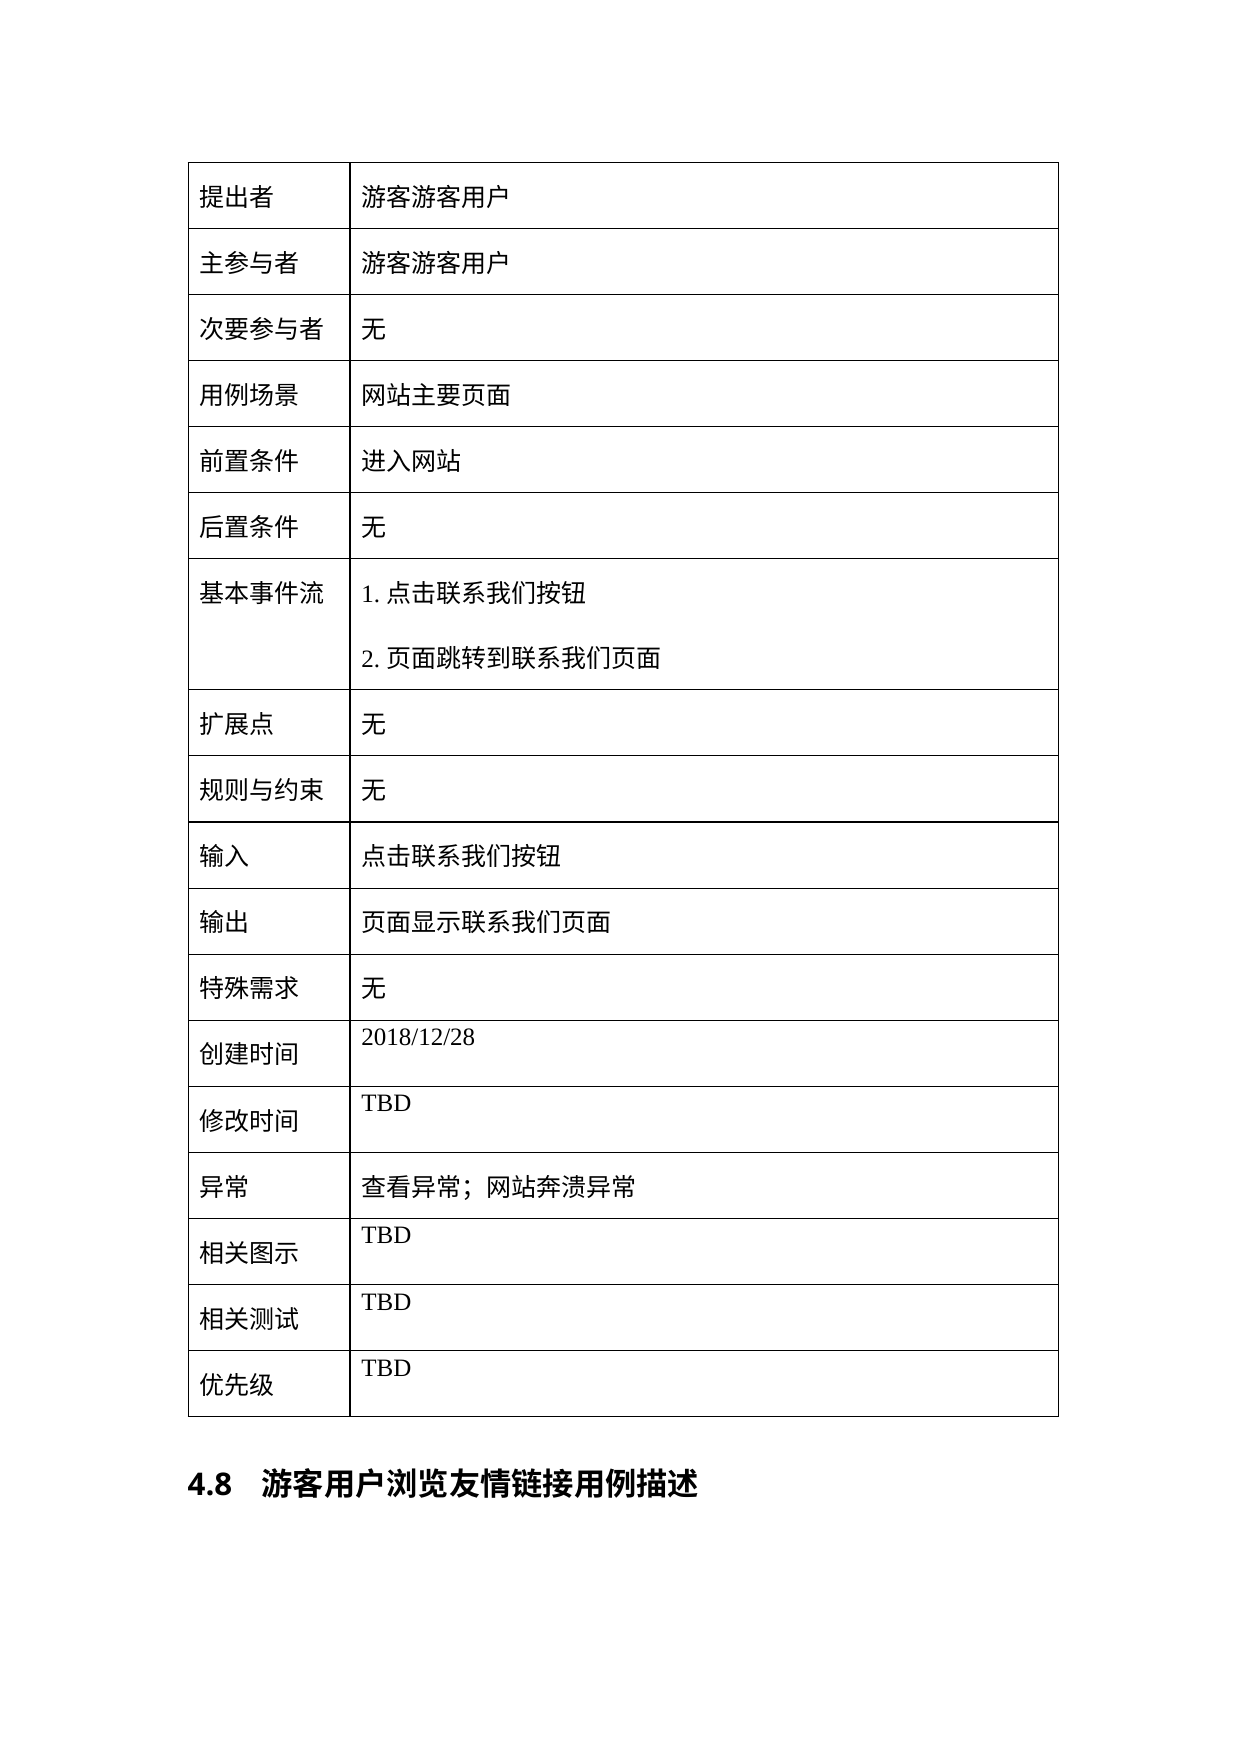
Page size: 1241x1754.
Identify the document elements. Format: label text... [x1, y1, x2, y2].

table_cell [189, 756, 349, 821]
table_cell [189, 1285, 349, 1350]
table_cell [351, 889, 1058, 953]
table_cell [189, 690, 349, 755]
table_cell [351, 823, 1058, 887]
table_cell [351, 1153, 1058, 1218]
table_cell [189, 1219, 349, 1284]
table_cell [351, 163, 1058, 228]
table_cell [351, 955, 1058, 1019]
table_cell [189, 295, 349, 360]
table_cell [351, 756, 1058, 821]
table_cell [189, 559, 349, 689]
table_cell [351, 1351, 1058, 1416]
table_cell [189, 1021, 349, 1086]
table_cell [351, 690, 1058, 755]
text 游客用户浏览友情链接用例描述 [187, 1449, 1053, 1514]
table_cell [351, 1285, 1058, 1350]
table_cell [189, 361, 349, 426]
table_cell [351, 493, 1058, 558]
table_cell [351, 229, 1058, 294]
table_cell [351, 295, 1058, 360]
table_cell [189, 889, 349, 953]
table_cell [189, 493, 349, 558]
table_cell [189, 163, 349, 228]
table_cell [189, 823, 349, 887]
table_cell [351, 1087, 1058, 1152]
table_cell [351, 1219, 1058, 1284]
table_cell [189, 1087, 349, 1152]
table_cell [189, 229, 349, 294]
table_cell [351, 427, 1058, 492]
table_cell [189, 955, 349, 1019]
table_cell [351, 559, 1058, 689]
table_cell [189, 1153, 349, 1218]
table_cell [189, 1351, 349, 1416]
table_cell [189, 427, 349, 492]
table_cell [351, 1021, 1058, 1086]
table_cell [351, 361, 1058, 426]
